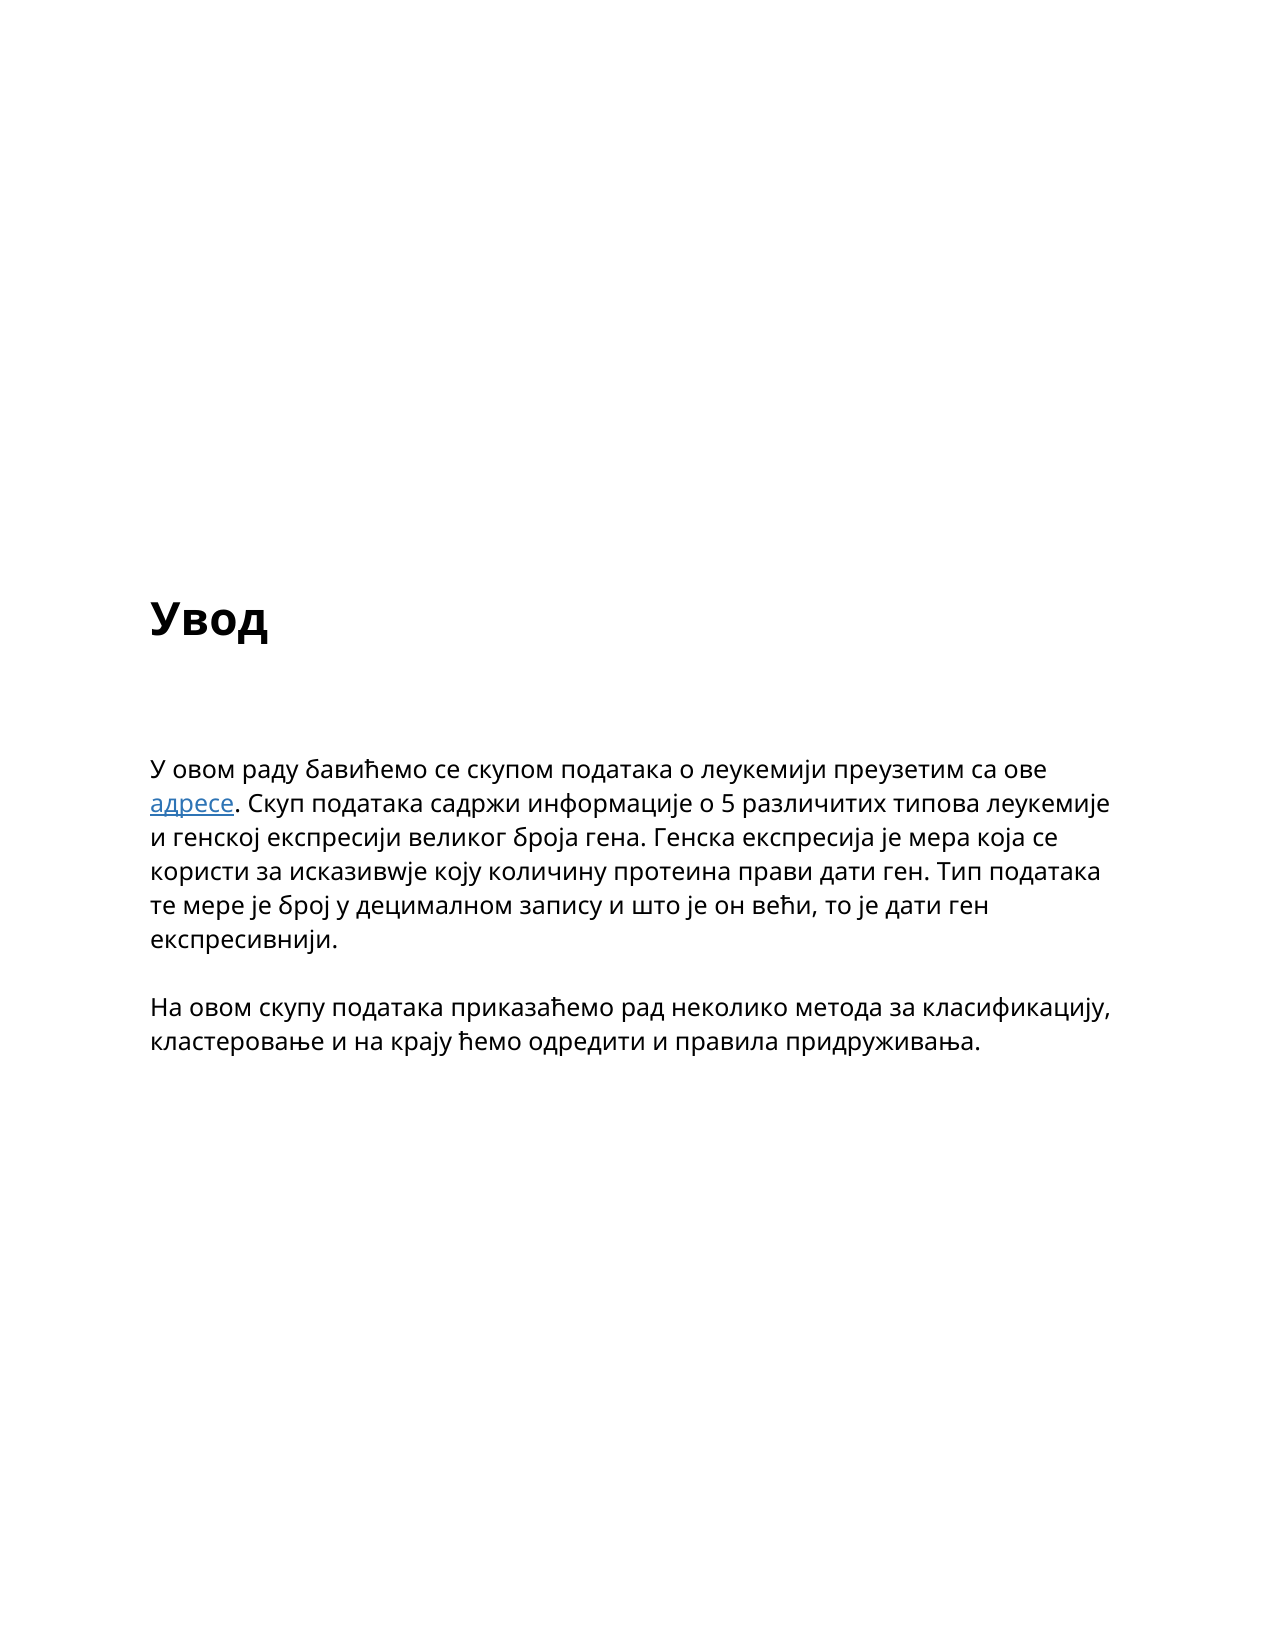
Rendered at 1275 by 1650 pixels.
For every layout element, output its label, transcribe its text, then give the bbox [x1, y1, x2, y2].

text На овом скупу података приказаћемо рад неколико метода за класификацију, кластеровање и на крају ћемо одредити и правила придруживања. [150, 990, 1125, 1058]
text У овом раду бавићемо се скупом података о леукемији преyзетим са ове адресе. Скуп података садржи информације о 5 различитих типова леукемије и генској експресији великог броја гена. Генска експресија је мера која се користи за исказивwје коју количину протеина прави дати ген. Тип података те мере је број у децималном запису и што је он већи, то је дати ген експресивнији. [150, 751, 1125, 956]
text Увод [150, 587, 1125, 649]
